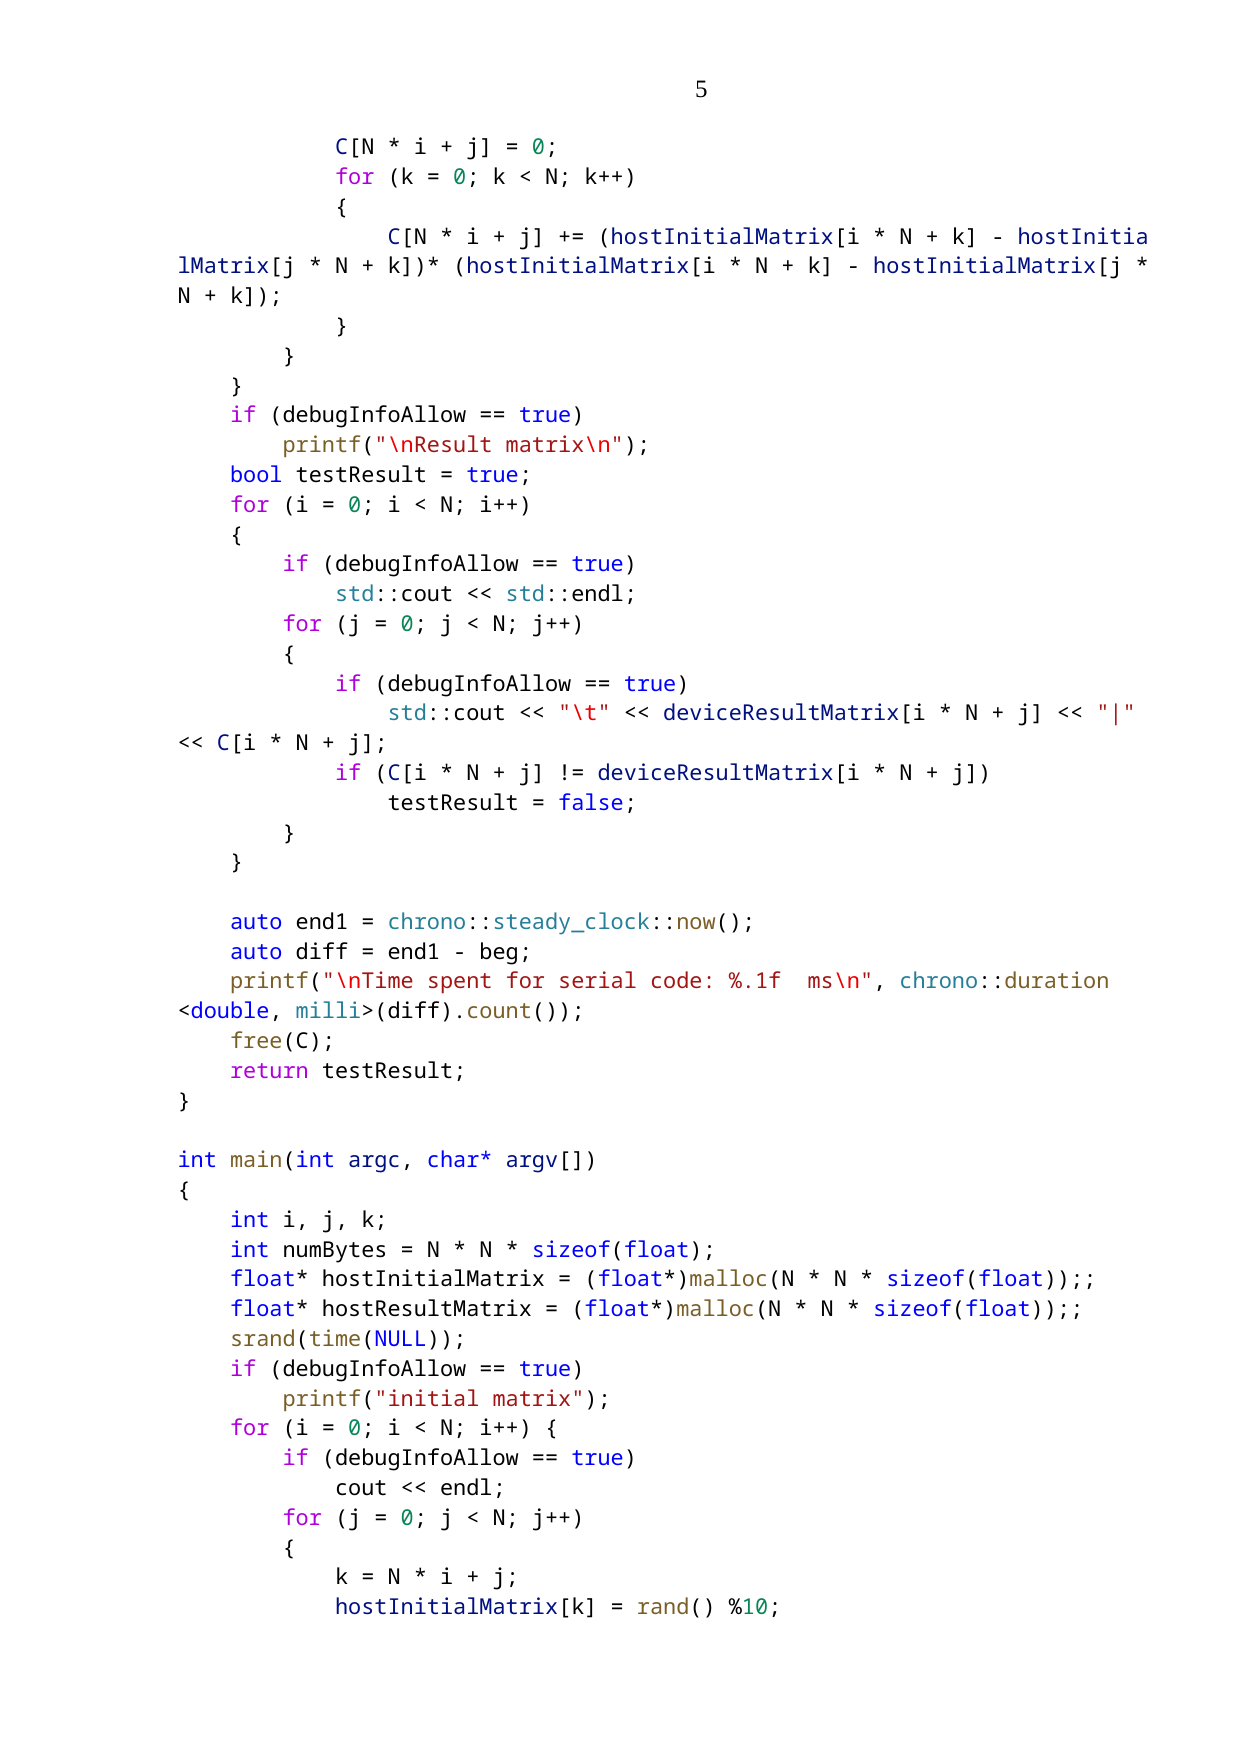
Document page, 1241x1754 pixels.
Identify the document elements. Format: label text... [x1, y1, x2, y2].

text cout << endl; [177, 1472, 1152, 1502]
text } [177, 816, 1152, 846]
text if (debugInfoAllow == true) [177, 1442, 1152, 1472]
text float* hostResultMatrix = (float*)malloc(N * N * sizeof(float));; [177, 1293, 1152, 1323]
text if (debugInfoAllow == true) [177, 1353, 1152, 1382]
text { [177, 1531, 1152, 1561]
text { [177, 1174, 1152, 1204]
text free(C); [177, 1025, 1152, 1055]
text } [177, 340, 1152, 369]
text k = N * i + j; [177, 1561, 1152, 1591]
text for (i = 0; i < N; i++) [177, 489, 1152, 518]
text std::cout << std::endl; [177, 578, 1152, 608]
text } [177, 1084, 1152, 1114]
text auto diff = end1 - beg; [177, 936, 1152, 965]
text for (j = 0; j < N; j++) [177, 608, 1152, 638]
text } [177, 369, 1152, 399]
text { [177, 638, 1152, 667]
text bool testResult = true; [177, 459, 1152, 489]
text { [177, 191, 1152, 221]
text srand(time(NULL)); [177, 1323, 1152, 1353]
text printf("initial matrix"); [177, 1382, 1152, 1412]
text testResult = false; [177, 787, 1152, 816]
text printf("\nResult matrix\n"); [177, 429, 1152, 459]
text if (C[i * N + j] != deviceResultMatrix[i * N + j]) [177, 757, 1152, 787]
text } [177, 310, 1152, 340]
text auto end1 = chrono::steady_clock::now(); [177, 906, 1152, 936]
text float* hostInitialMatrix = (float*)malloc(N * N * sizeof(float));; [177, 1263, 1152, 1293]
text for (j = 0; j < N; j++) [177, 1502, 1152, 1531]
text if (debugInfoAllow == true) [177, 548, 1152, 578]
text { [177, 518, 1152, 548]
text printf("\nTime spent for serial code: %.1f ms\n", chrono::duration <double, milli>(diff).count()); [177, 965, 1152, 1025]
text C[N * i + j] += (hostInitialMatrix[i * N + k] - hostInitialMatrix[j * N + k])* (hostInitialMatrix[i * N + k] - hostInitialMatrix[j * N + k]); [177, 221, 1152, 310]
text int numBytes = N * N * sizeof(float); [177, 1233, 1152, 1263]
text int i, j, k; [177, 1204, 1152, 1233]
text std::cout << "\t" << deviceResultMatrix[i * N + j] << "|" << C[i * N + j]; [177, 697, 1152, 757]
text int main(int argc, char* argv[]) [177, 1144, 1152, 1174]
text } [177, 846, 1152, 876]
text for (i = 0; i < N; i++) { [177, 1412, 1152, 1442]
text hostInitialMatrix[k] = rand() %10; [177, 1591, 1152, 1621]
text for (k = 0; k < N; k++) [177, 161, 1152, 191]
text if (debugInfoAllow == true) [177, 399, 1152, 429]
text C[N * i + j] = 0; [177, 131, 1152, 161]
text if (debugInfoAllow == true) [177, 667, 1152, 697]
text return testResult; [177, 1055, 1152, 1084]
